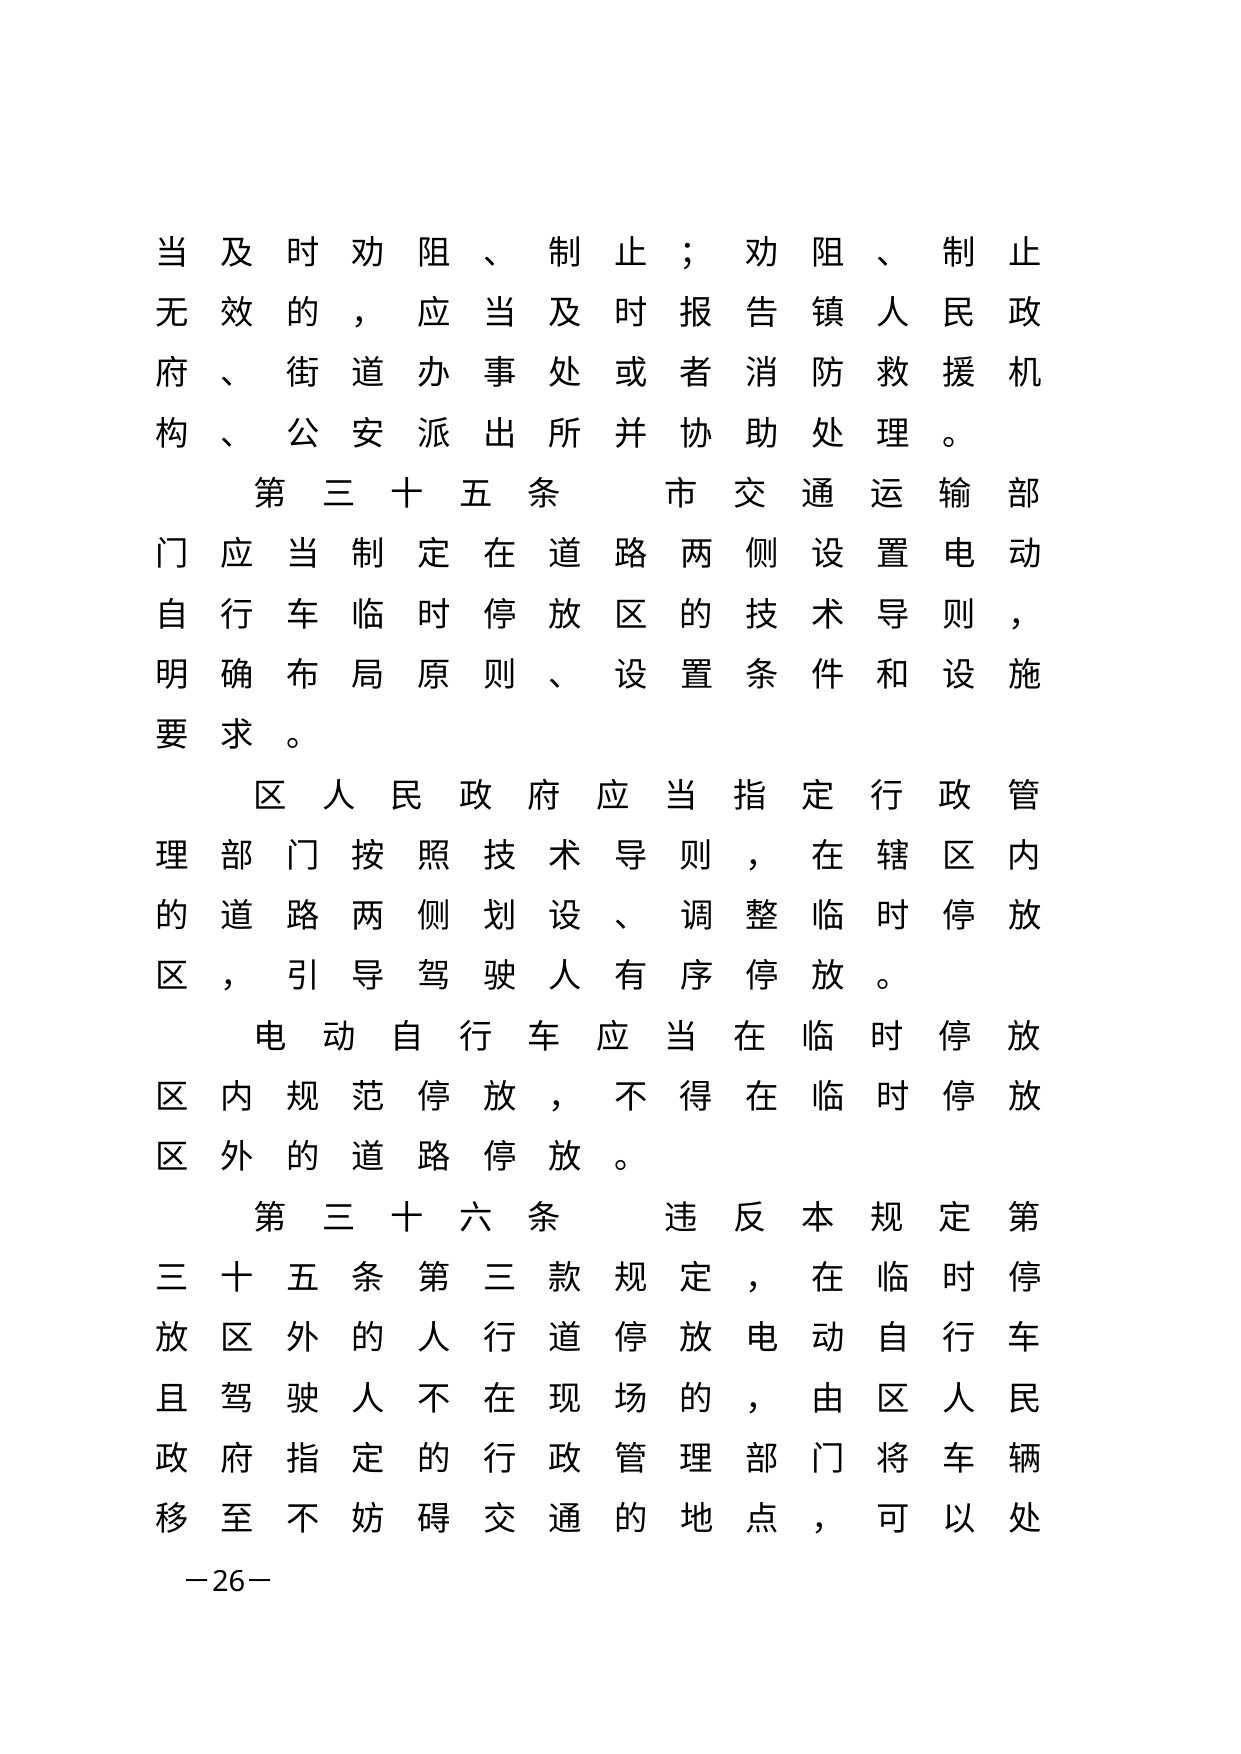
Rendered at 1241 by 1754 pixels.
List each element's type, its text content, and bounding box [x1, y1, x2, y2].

text 区人民政府应当指定行政管理部门按照技术导则，在辖区内的道路两侧划设、调整临时停放区，引导驾驶人有序停放。 [155, 762, 1073, 1003]
text 电动自行车应当在临时停放区内规范停放，不得在临时停放区外的道路停放。 [155, 1003, 1073, 1184]
text 物业服务人、业主委员会、居民委员会、村民委员会发现管理区域内有违反消防安全管理规定的电动自行车停放行为的，应当及时劝阻、制止；劝阻、制止无效的，应当及时报告镇人民政府、街道办事处或者消防救援机构、公安派出所并协助处理。 [155, 219, 1073, 461]
text 第三十五条 市交通运输部门应当制定在道路两侧设置电动自行车临时停放区的技术导则，明确布局原则、设置条件和设施要求。 [155, 461, 1073, 762]
